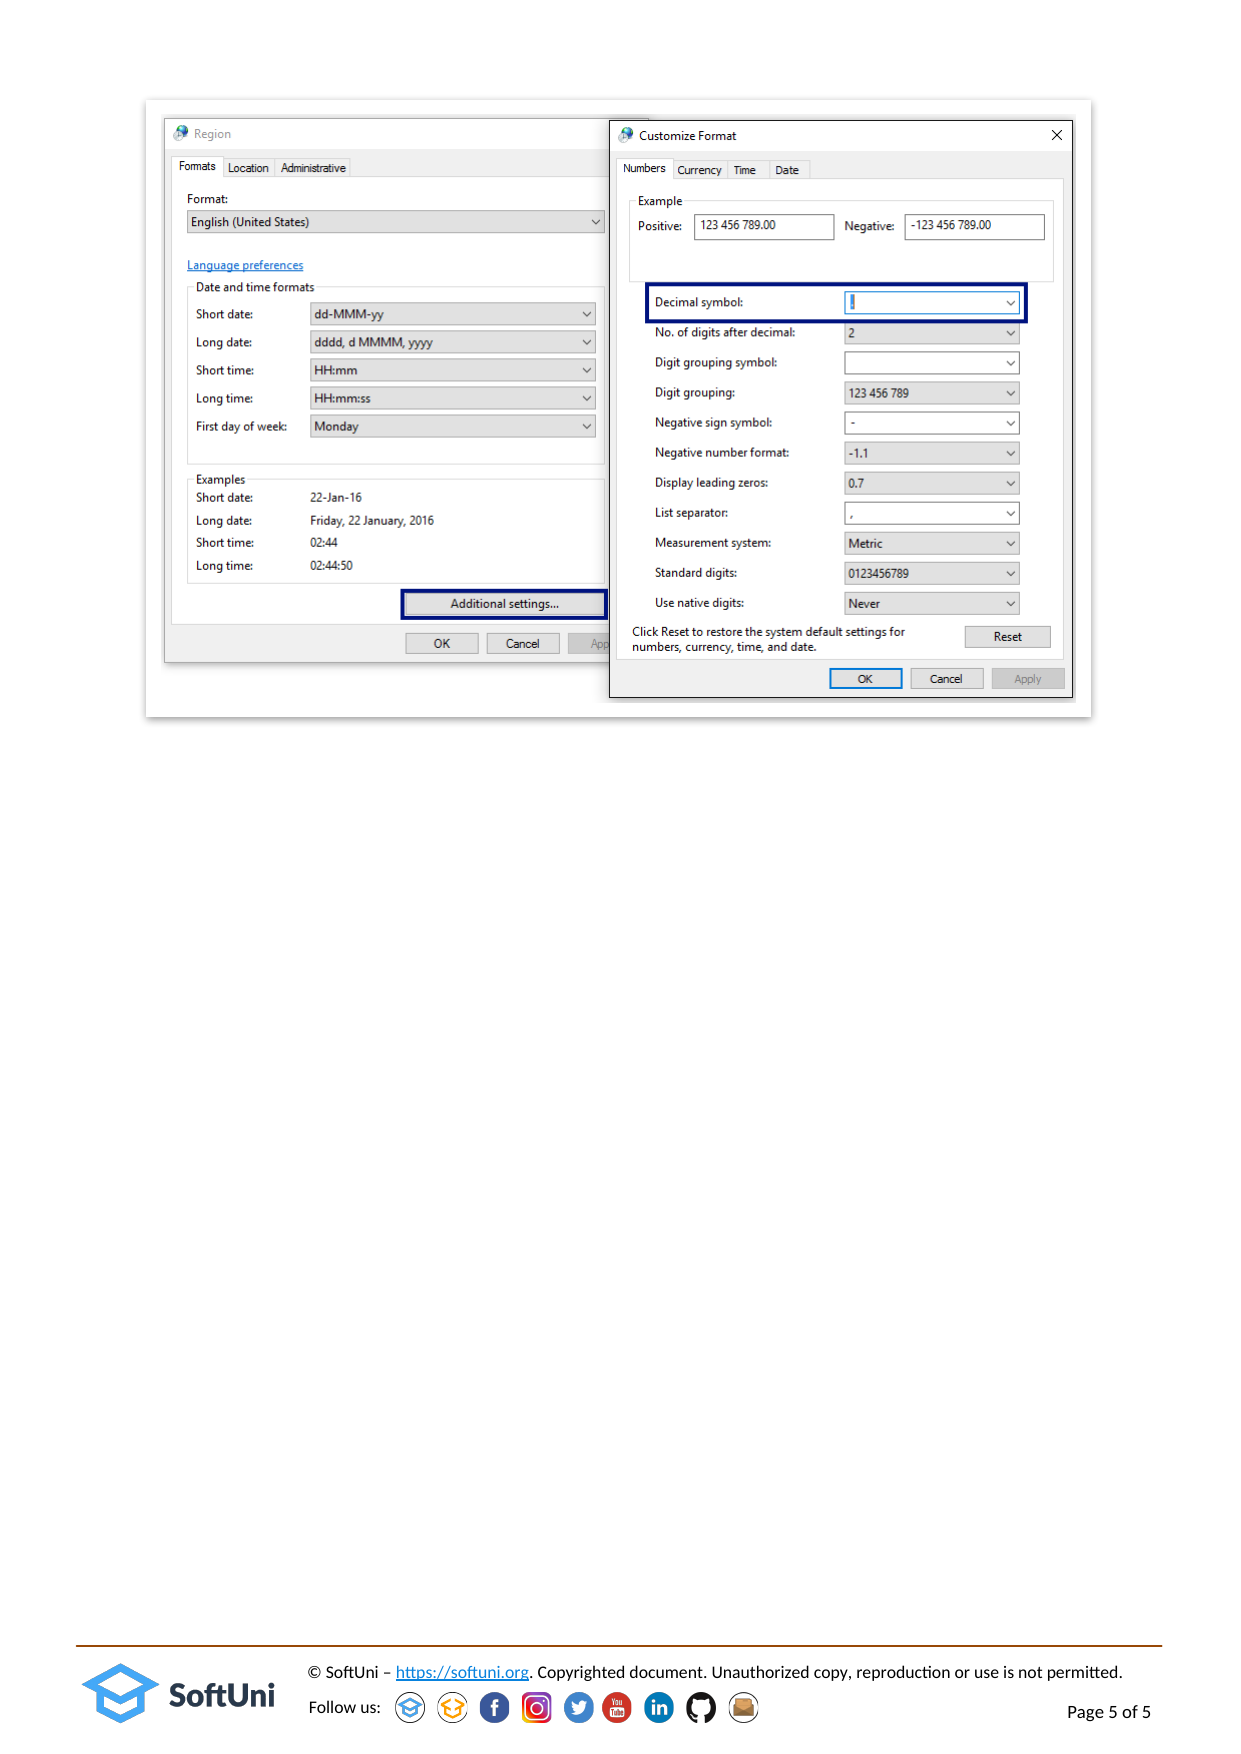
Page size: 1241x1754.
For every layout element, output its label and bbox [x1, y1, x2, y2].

picture [75, 1658, 281, 1729]
picture [665, 1692, 674, 1701]
picture [395, 1692, 425, 1723]
picture [602, 1692, 632, 1723]
picture [161, 114, 1076, 703]
picture [728, 1692, 759, 1723]
picture [644, 1692, 653, 1701]
picture [564, 1692, 594, 1723]
picture [658, 1705, 667, 1714]
picture [686, 1692, 716, 1723]
picture [644, 1714, 653, 1723]
picture [522, 1692, 552, 1723]
picture [437, 1692, 468, 1723]
picture [479, 1692, 510, 1723]
picture [665, 1714, 674, 1723]
